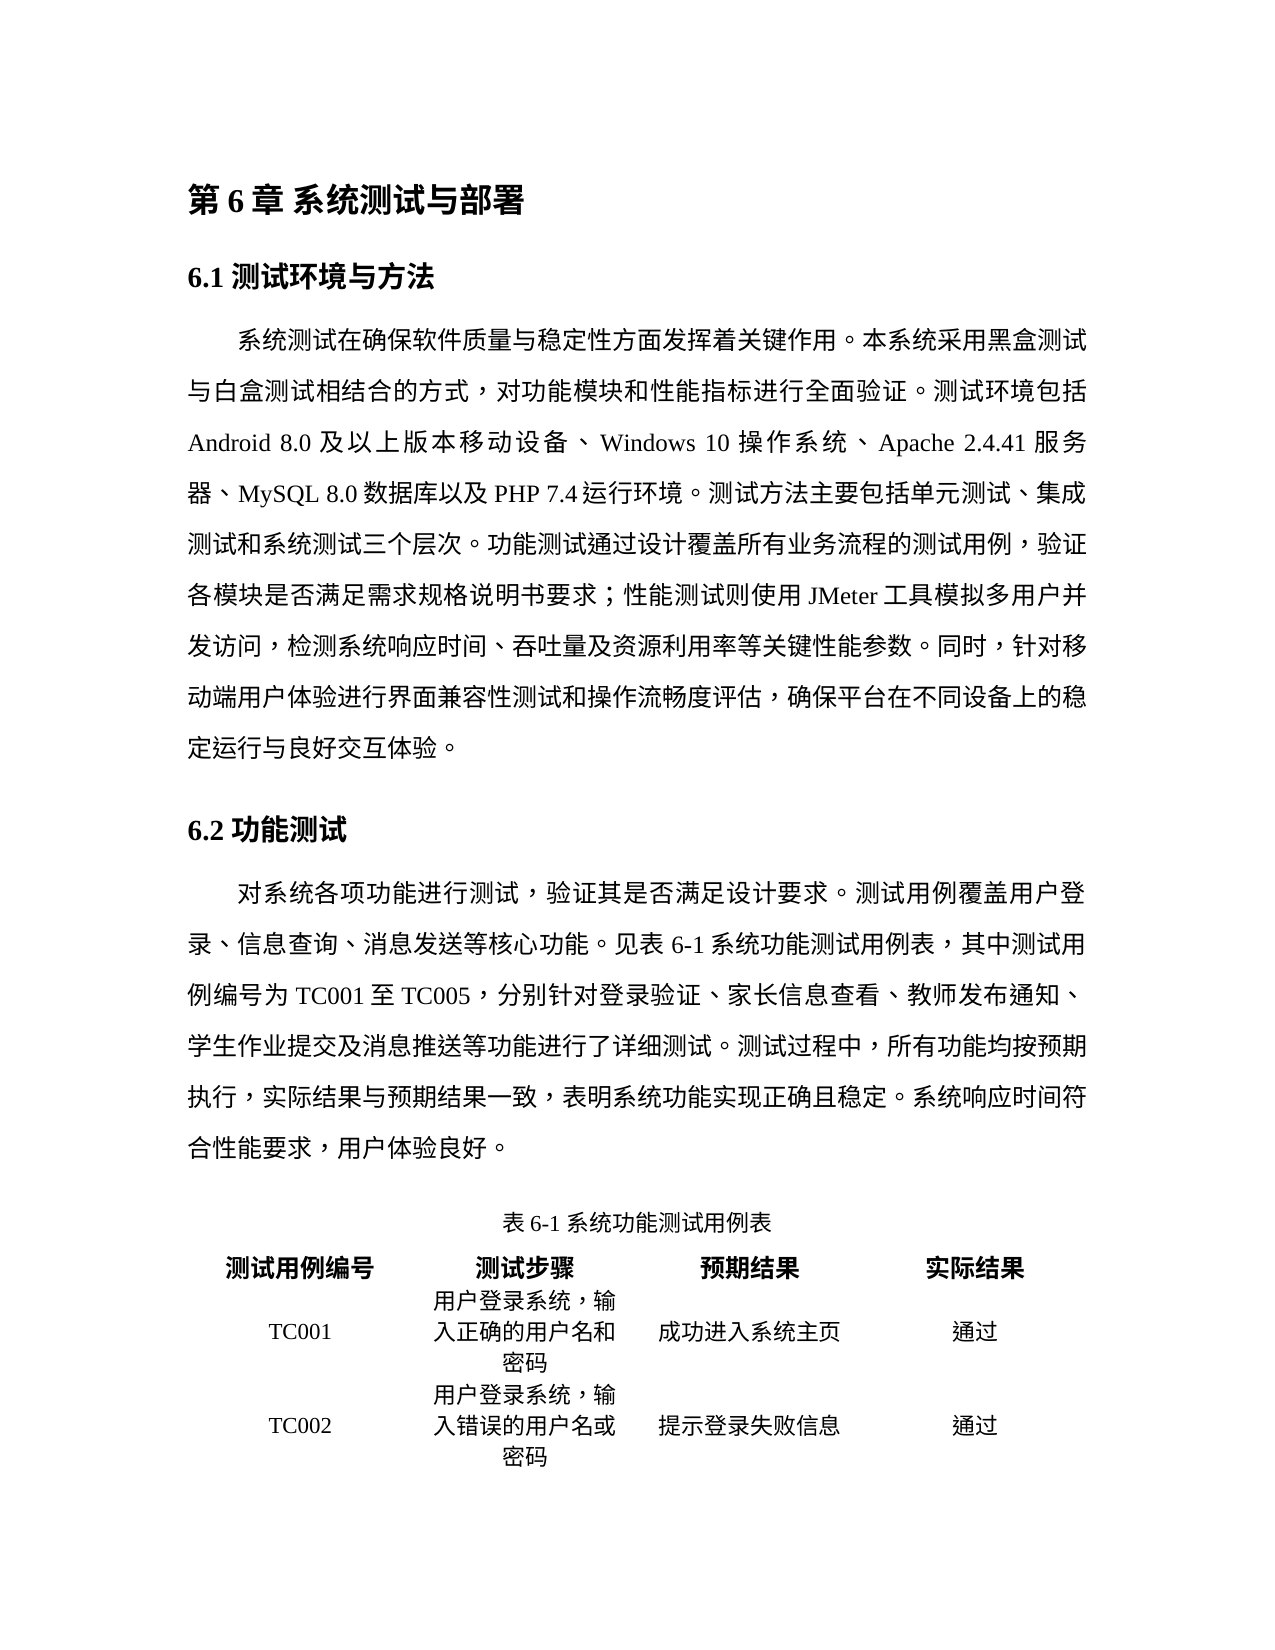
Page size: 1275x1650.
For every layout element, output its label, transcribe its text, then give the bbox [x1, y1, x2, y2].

table_header 实际结果 [863, 1251, 1087, 1285]
table_header 预期结果 [638, 1251, 862, 1285]
table_header 测试用例编号 [188, 1251, 412, 1285]
text 对系统各项功能进行测试，验证其是否满足设计要求。测试用例覆盖用户登录、信息查询、消息发送等核心功能。见表6-1系统功能测试用例表，其中测试用例编号为TC001至TC005，分别针对登录验证、家长信息查看、教师发布通知、学生作业提交及消息推送等功能进行了详细测试。测试过程中，所有功能均按预期执行，实际结果与预期结果一致，表明系统功能实现正确且稳定。系统响应时间符合性能要求，用户体验良好。 [187, 876, 1087, 1165]
text 第6章 系统测试与部署 [187, 177, 1087, 222]
table_cell 通过 [863, 1285, 1087, 1378]
table_cell 提示登录失败信息 [638, 1379, 862, 1472]
table_cell TC001 [188, 1285, 412, 1378]
text 6.1 测试环境与方法 [187, 256, 1087, 296]
table_cell 用户登录系统，输入正确的用户名和密码 [413, 1285, 637, 1378]
table_cell 成功进入系统主页 [638, 1285, 862, 1378]
table_cell 用户登录系统，输入错误的用户名或密码 [413, 1379, 637, 1472]
text 6.2 功能测试 [187, 809, 1087, 849]
text 系统测试在确保软件质量与稳定性方面发挥着关键作用。本系统采用黑盒测试与白盒测试相结合的方式，对功能模块和性能指标进行全面验证。测试环境包括Android 8.0及以上版本移动设备、Windows 10操作系统、Apache 2.4.41服务器、MySQL 8.0数据库以及PHP 7.4运行环境。测试方法主要包括单元测试、集成测试和系统测试三个层次。功能测试通过设计覆盖所有业务流程的测试用例，验证各模块是否满足需求规格说明书要求；性能测试则使用JMeter工具模拟多用户并发访问，检测系统响应时间、吞吐量及资源利用率等关键性能参数。同时，针对移动端用户体验进行界面兼容性测试和操作流畅度评估，确保平台在不同设备上的稳定运行与良好交互体验。 [187, 323, 1087, 765]
table_cell TC002 [188, 1379, 412, 1472]
table_header 测试步骤 [413, 1251, 637, 1285]
table_cell 通过 [863, 1379, 1087, 1472]
text 表6-1 系统功能测试用例表 [187, 1207, 1087, 1238]
